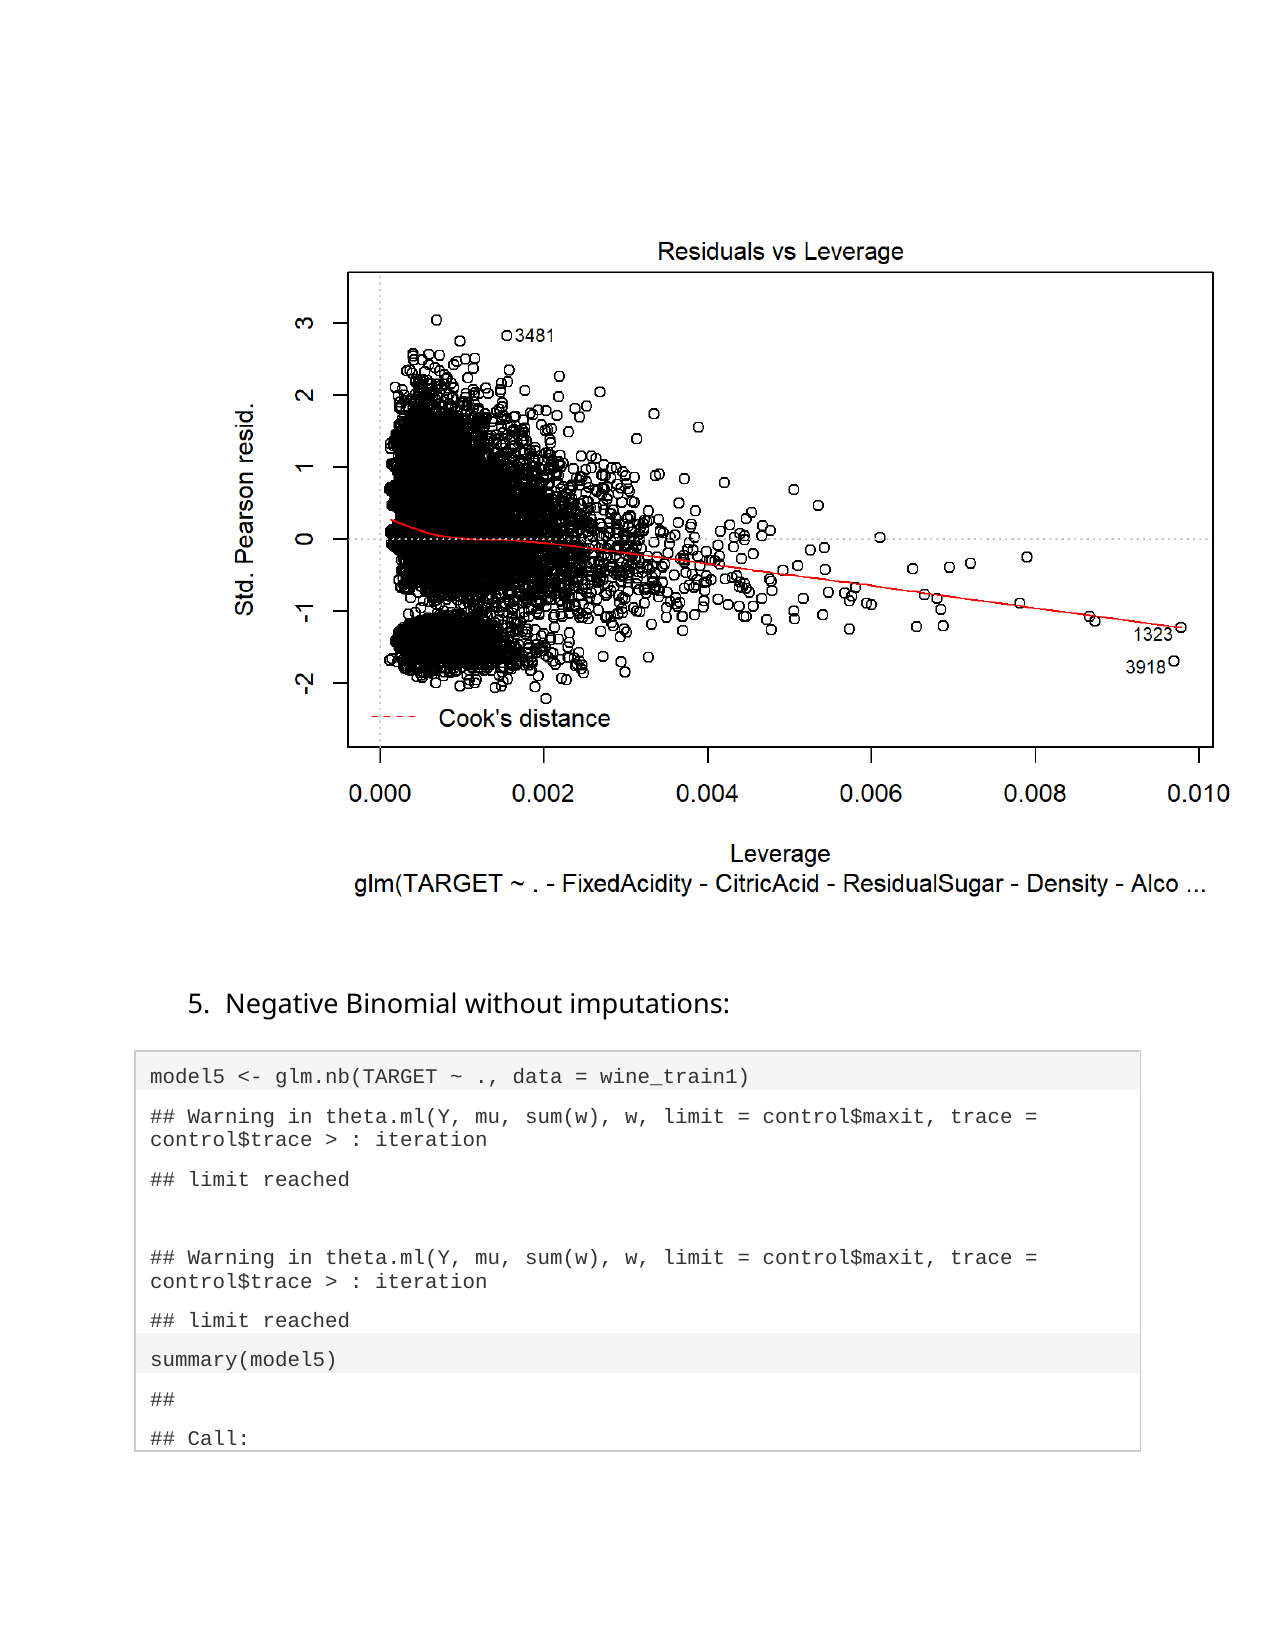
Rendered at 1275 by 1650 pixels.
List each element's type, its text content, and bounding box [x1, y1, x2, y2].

text ## [136, 1373, 1140, 1412]
text model5 <- glm.nb(TARGET ~ ., data = wine_train1) [136, 1052, 1140, 1090]
text ## Warning in theta.ml(Y, mu, sum(w), w, limit = control$maxit, trace = control$trace > : iteration [136, 1231, 1140, 1294]
text ## Warning in theta.ml(Y, mu, sum(w), w, limit = control$maxit, trace = control$trace > : iteration [136, 1090, 1140, 1153]
picture [225, 150, 1275, 900]
text ## Call: [136, 1412, 1140, 1450]
text summary(model5) [136, 1333, 1140, 1373]
list Negative Binomial without imputations: [187, 984, 1125, 1021]
text ## limit reached [136, 1294, 1140, 1333]
text ## limit reached [136, 1153, 1140, 1192]
